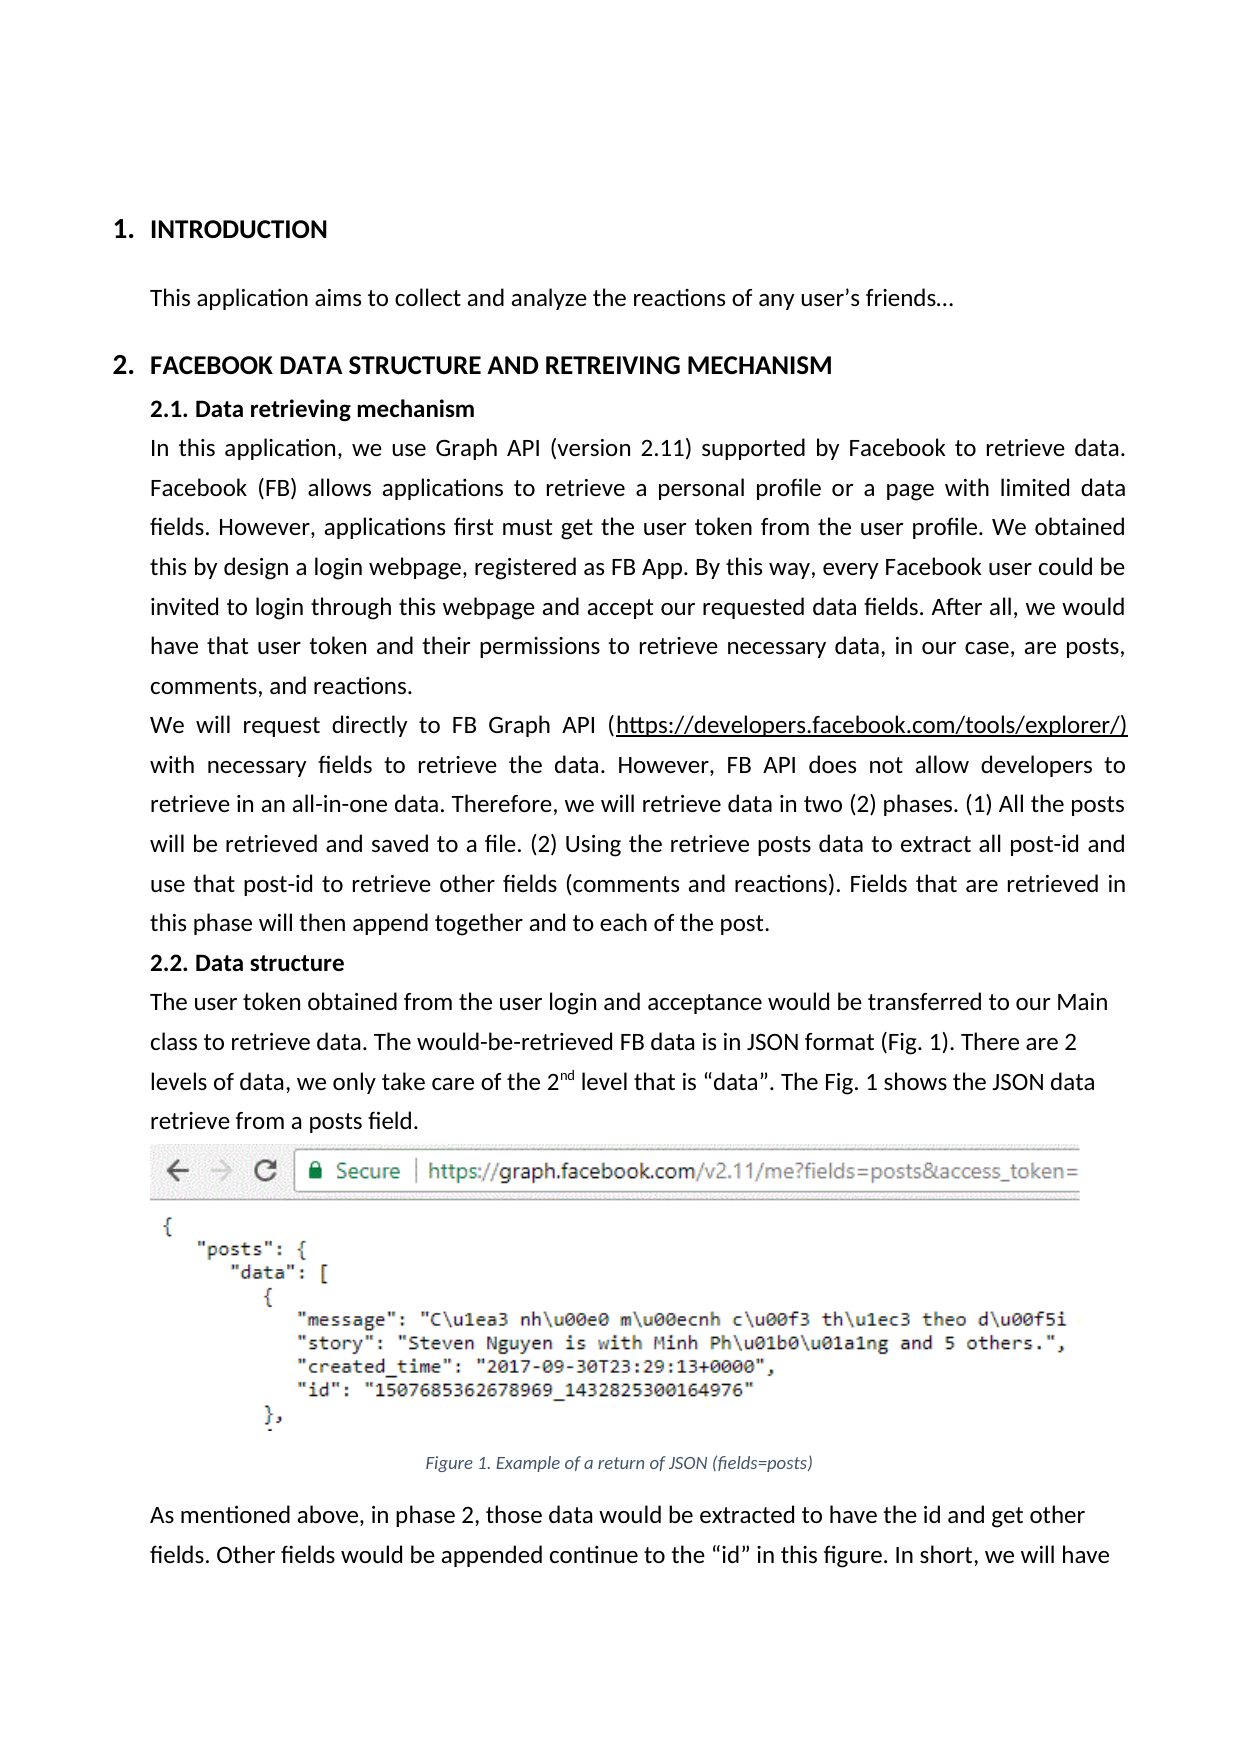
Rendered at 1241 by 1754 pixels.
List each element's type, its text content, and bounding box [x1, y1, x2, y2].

list Data retrieving mechanism [150, 393, 1128, 423]
list The user token obtained from the user login and acceptance would be transferred to our Main class to retrieve data. The would-be-retrieved FB data is in JSON format (Fig. 1). There are 2 levels of data, we only take care of the 2nd level that is “data”. The Fig. 1 shows the JSON data retrieve from a posts field. [150, 986, 1128, 1136]
list Data structure [150, 947, 1128, 977]
text Figure 1. Example of a return of JSON (fields=posts) [112, 1452, 1128, 1474]
list In this application, we use Graph API (version 2.11) supported by Facebook to retrieve data. Facebook (FB) allows applications to retrieve a personal profile or a page with limited data fields. However, applications first must get the user token from the user profile. We obtained this by design a login webpage, registered as FB App. By this way, every Facebook user could be invited to login through this webpage and accept our requested data fields. After all, we would have that user token and their permissions to retrieve necessary data, in our case, are posts, comments, and reactions. [150, 432, 1128, 700]
picture [150, 1144, 1080, 1431]
list We will request directly to FB Graph API (https://developers.facebook.com/tools/explorer/) with necessary fields to retrieve the data. However, FB API does not allow developers to retrieve in an all-in-one data. Therefore, we will retrieve data in two (2) phases. (1) All the posts will be retrieved and saved to a file. (2) Using the retrieve posts data to extract all post-id and use that post-id to retrieve other fields (comments and reactions). Fields that are retrieved in this phase will then append together and to each of the post. [150, 709, 1128, 938]
text This application aims to collect and analyze the reactions of any user’s friends… [150, 282, 1128, 312]
list FACEBOOK DATA STRUCTURE AND RETREIVING MECHANISM [112, 346, 1128, 382]
list INTRODUCTION [112, 211, 1128, 246]
